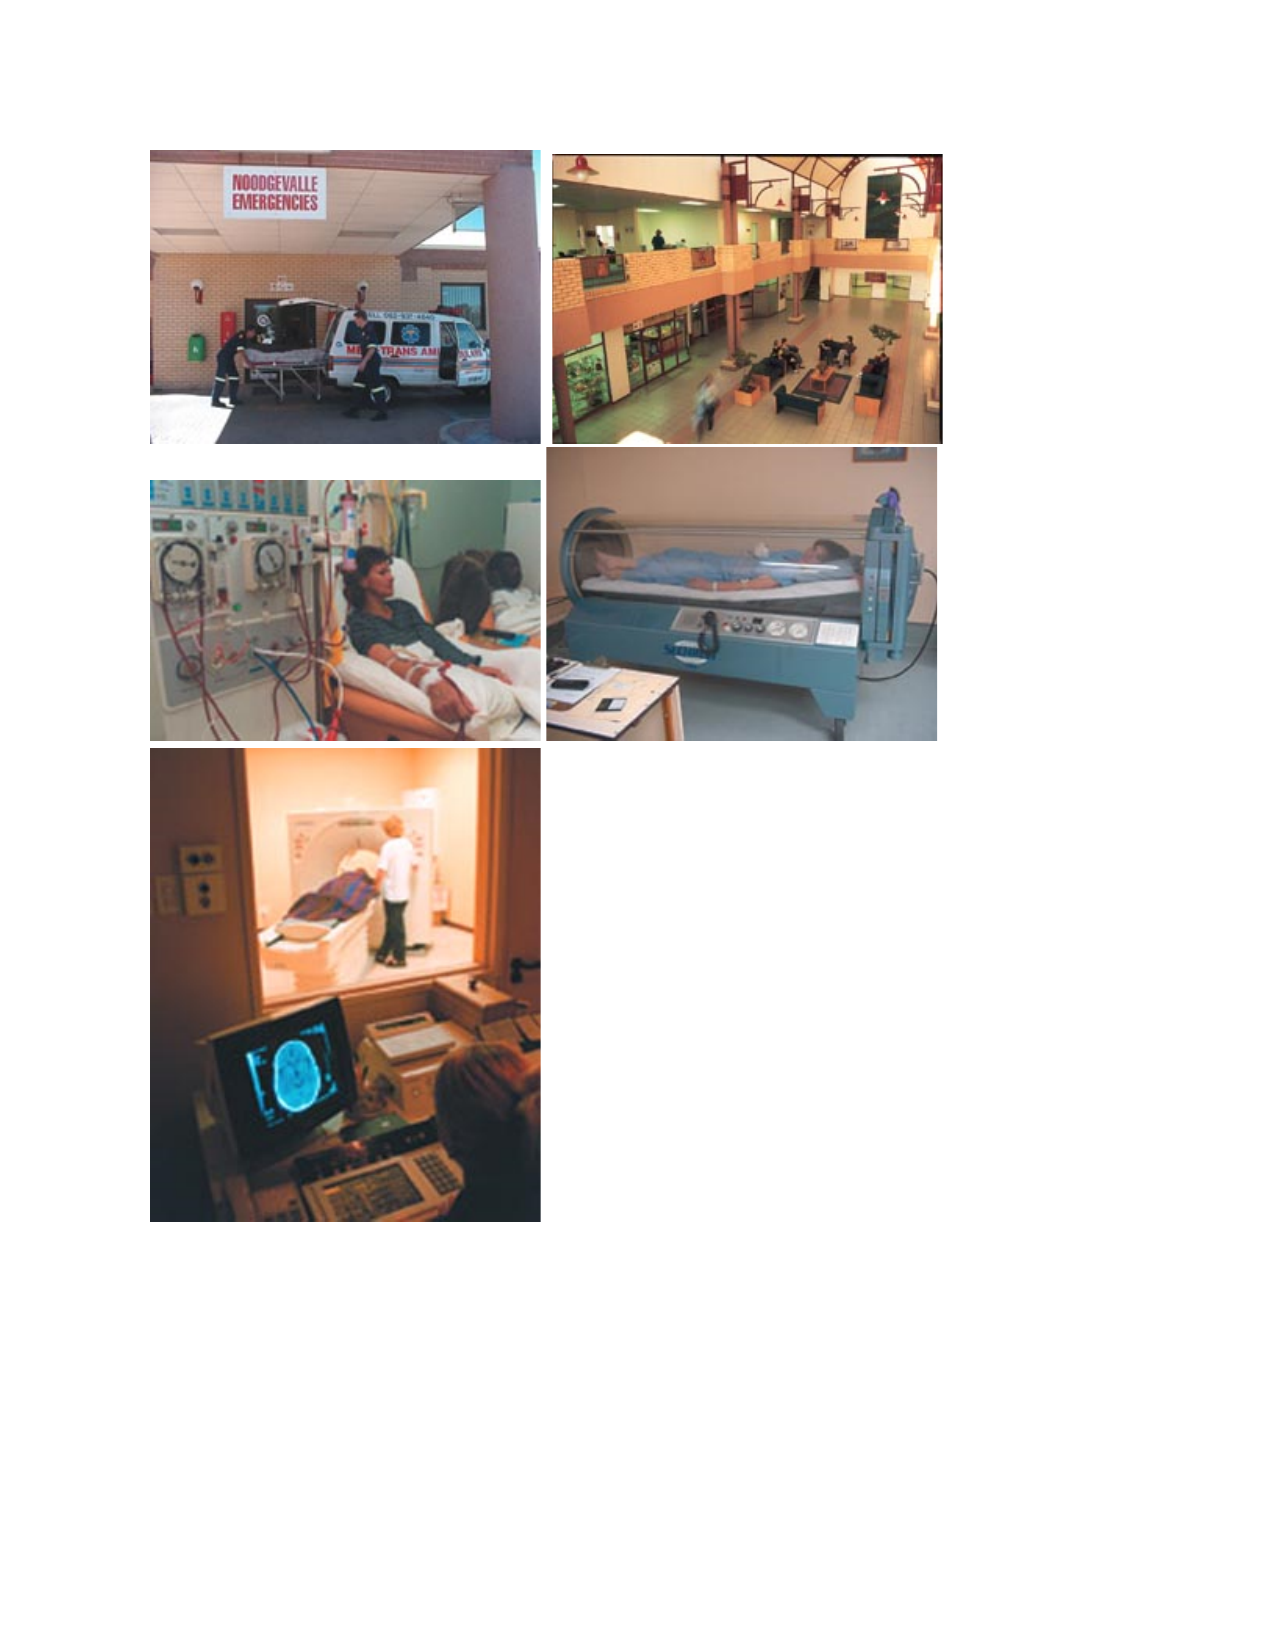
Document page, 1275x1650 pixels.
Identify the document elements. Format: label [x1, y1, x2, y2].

picture [150, 150, 541, 444]
picture [150, 480, 541, 741]
picture [150, 748, 541, 1222]
picture [552, 154, 943, 444]
picture [546, 447, 938, 741]
